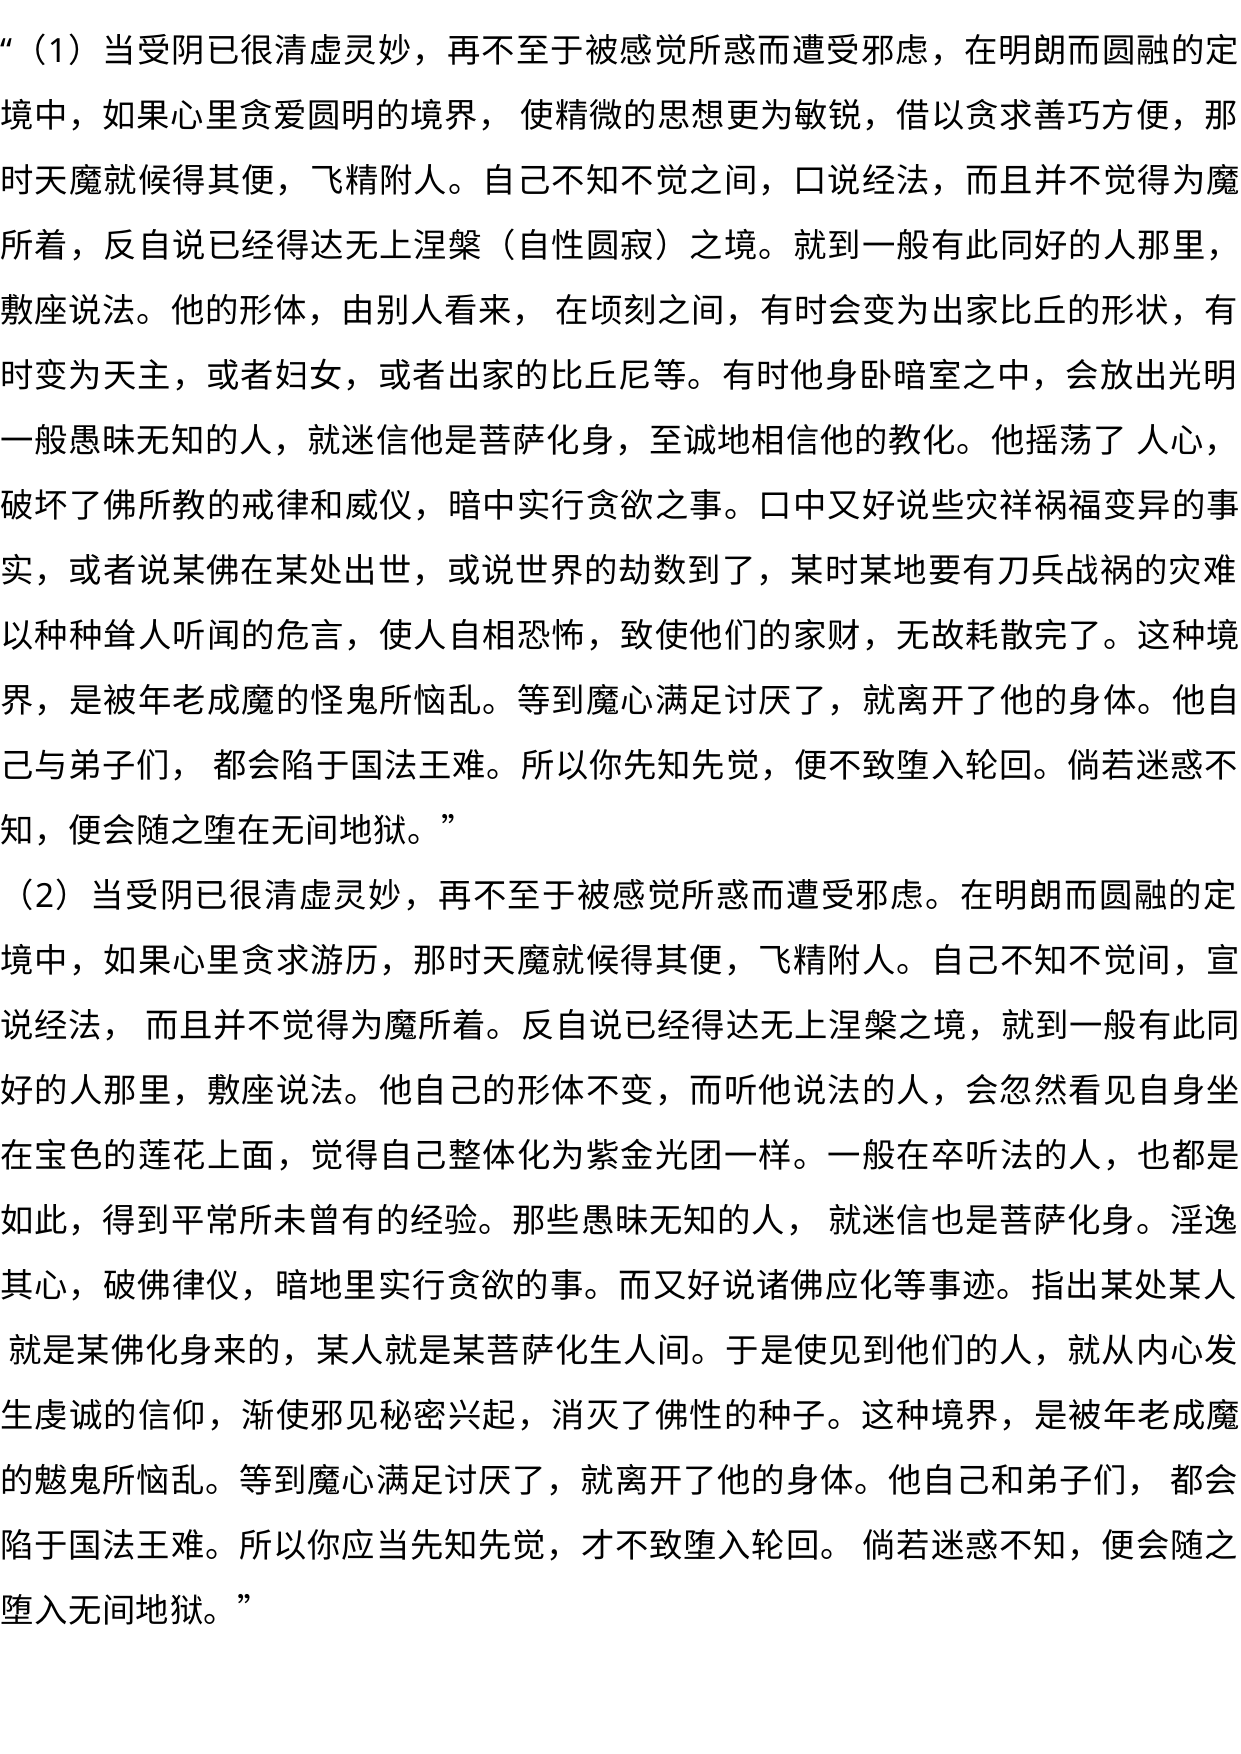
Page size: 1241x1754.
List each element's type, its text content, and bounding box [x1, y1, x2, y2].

text （2）当受阴已很清虚灵妙，再不至于被感觉所惑而遭受邪虑。在明朗而圆融的定境中，如果心里贪求游历，那时天魔就候得其便，飞精附人。自己不知不觉间，宣说经法， 而且并不觉得为魔所着。反自说已经得达无上涅槃之境，就到一般有此同好的人那里，敷座说法。他自己的形体不变，而听他说法的人，会忽然看见自身坐在宝色的莲花上面，觉得自己整体化为紫金光团一样。一般在卒听法的人，也都是如此，得到平常所未曾有的经验。那些愚昧无知的人， 就迷信也是菩萨化身。淫逸其心，破佛律仪，暗地里实行贪欲的事。而又好说诸佛应化等事迹。指出某处某人， 就是某佛化身来的，某人就是某菩萨化生人间。于是使见到他们的人，就从内心发生虔诚的信仰，渐使邪见秘密兴起，消灭了佛性的种子。这种境界，是被年老成魔的魃鬼所恼乱。等到魔心满足讨厌了，就离开了他的身体。他自己和弟子们， 都会陷于国法王难。所以你应当先知先觉，才不致堕入轮回。 倘若迷惑不知，便会随之堕入无间地狱。” [0, 861, 1240, 1641]
text “（1）当受阴已很清虚灵妙，再不至于被感觉所惑而遭受邪虑，在明朗而圆融的定境中，如果心里贪爱圆明的境界， 使精微的思想更为敏锐，借以贪求善巧方便，那时天魔就候得其便，飞精附人。自己不知不觉之间，口说经法，而且并不觉得为魔所着，反自说已经得达无上涅槃（自性圆寂）之境。就到一般有此同好的人那里，敷座说法。他的形体，由别人看来， 在顷刻之间，有时会变为出家比丘的形状，有时变为天主，或者妇女，或者出家的比丘尼等。有时他身卧暗室之中，会放出光明。一般愚昧无知的人，就迷信他是菩萨化身，至诚地相信他的教化。他摇荡了 人心，破坏了佛所教的戒律和威仪，暗中实行贪欲之事。口中又好说些灾祥祸福变异的事实，或者说某佛在某处出世，或说世界的劫数到了，某时某地要有刀兵战祸的灾难。以种种耸人听闻的危言，使人自相恐怖，致使他们的家财，无故耗散完了。这种境界，是被年老成魔的怪鬼所恼乱。等到魔心满足讨厌了，就离开了他的身体。他自己与弟子们， 都会陷于国法王难。所以你先知先觉，便不致堕入轮回。倘若迷惑不知，便会随之堕在无间地狱。” [0, 16, 1240, 861]
